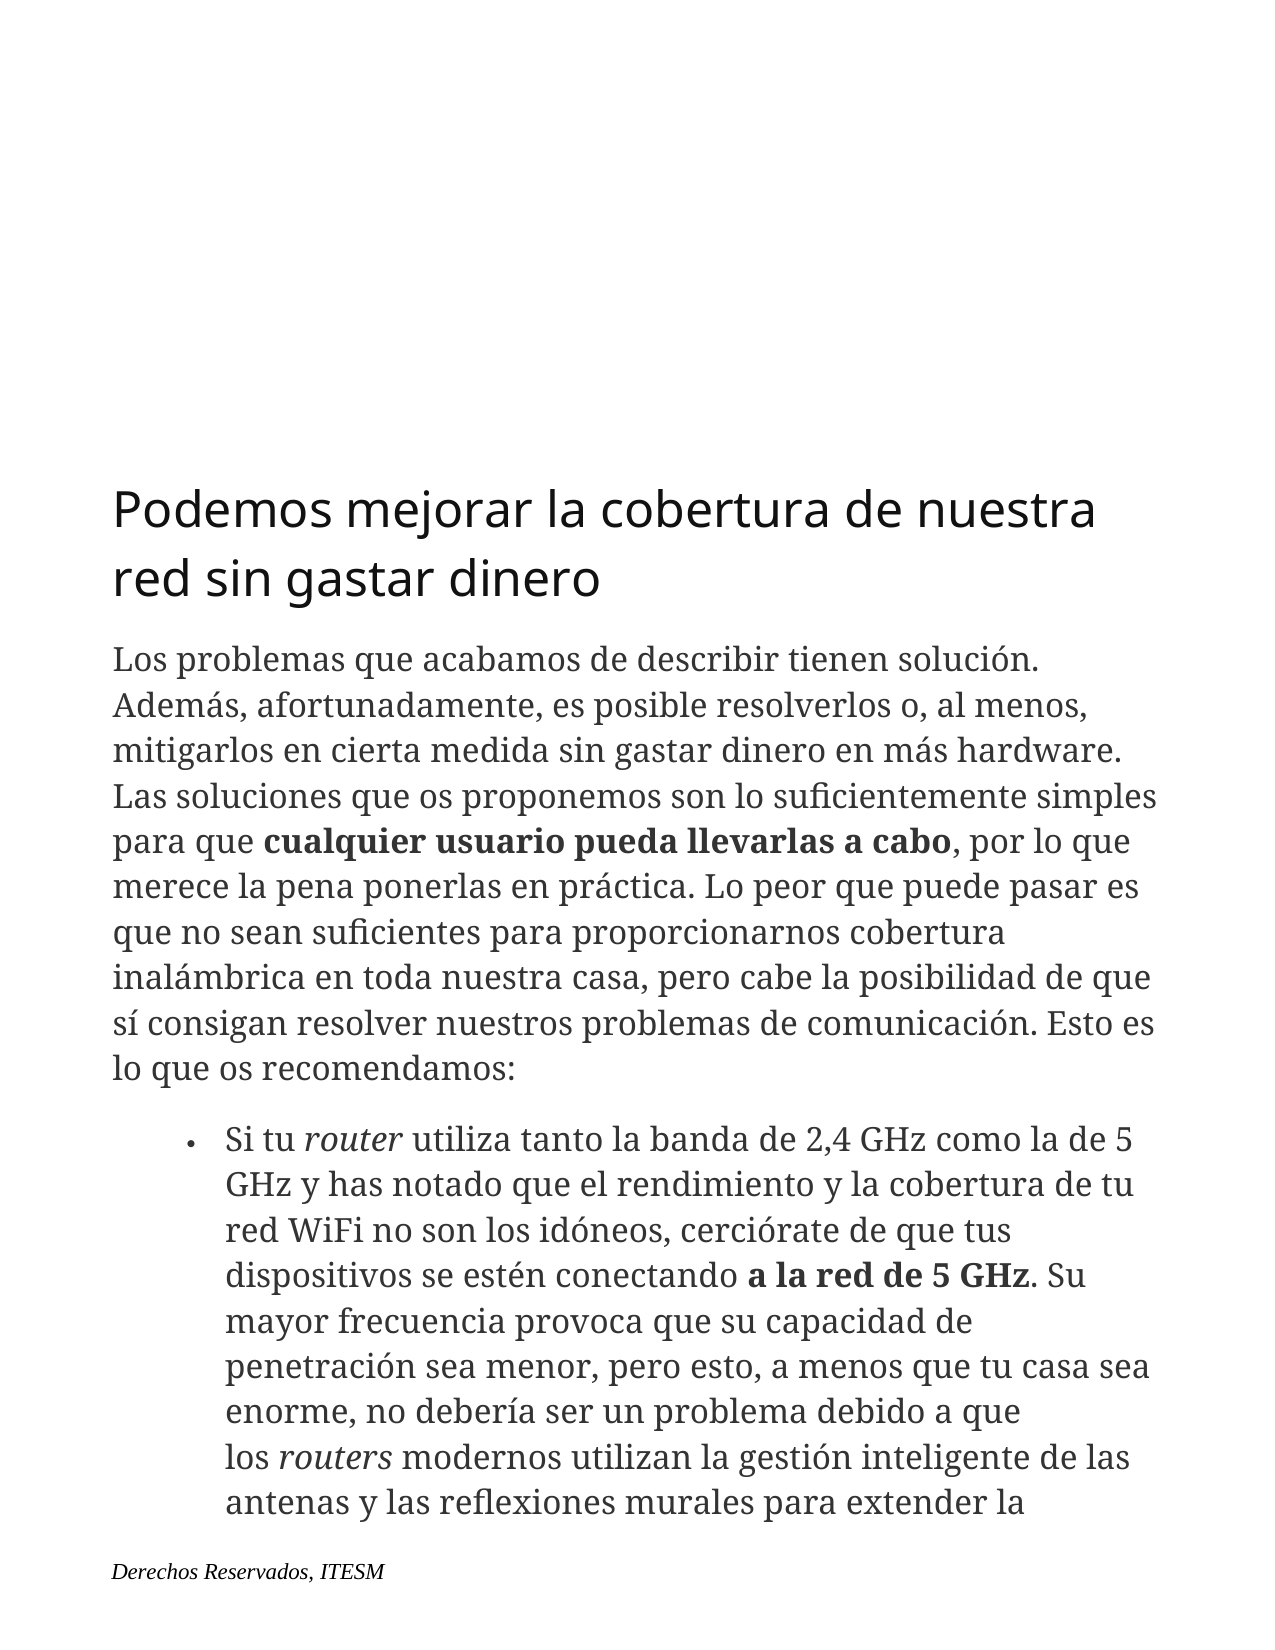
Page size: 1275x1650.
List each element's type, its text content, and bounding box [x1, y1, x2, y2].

subtitle Podemos mejorar la cobertura de nuestra red sin gastar dinero [112, 474, 1162, 611]
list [187, 1116, 1162, 1524]
text Los problemas que acabamos de describir tienen solución. Además, afortunadamente, es posible resolverlos o, al menos, mitigarlos en cierta medida sin gastar dinero en más hardware. Las soluciones que os proponemos son lo suficientemente simples para que cualquier usuario pueda llevarlas a cabo, por lo que merece la pena ponerlas en práctica. Lo peor que puede pasar es que no sean suficientes para proporcionarnos cobertura inalámbrica en toda nuestra casa, pero cabe la posibilidad de que sí consigan resolver nuestros problemas de comunicación. Esto es lo que os recomendamos: [112, 636, 1162, 1090]
